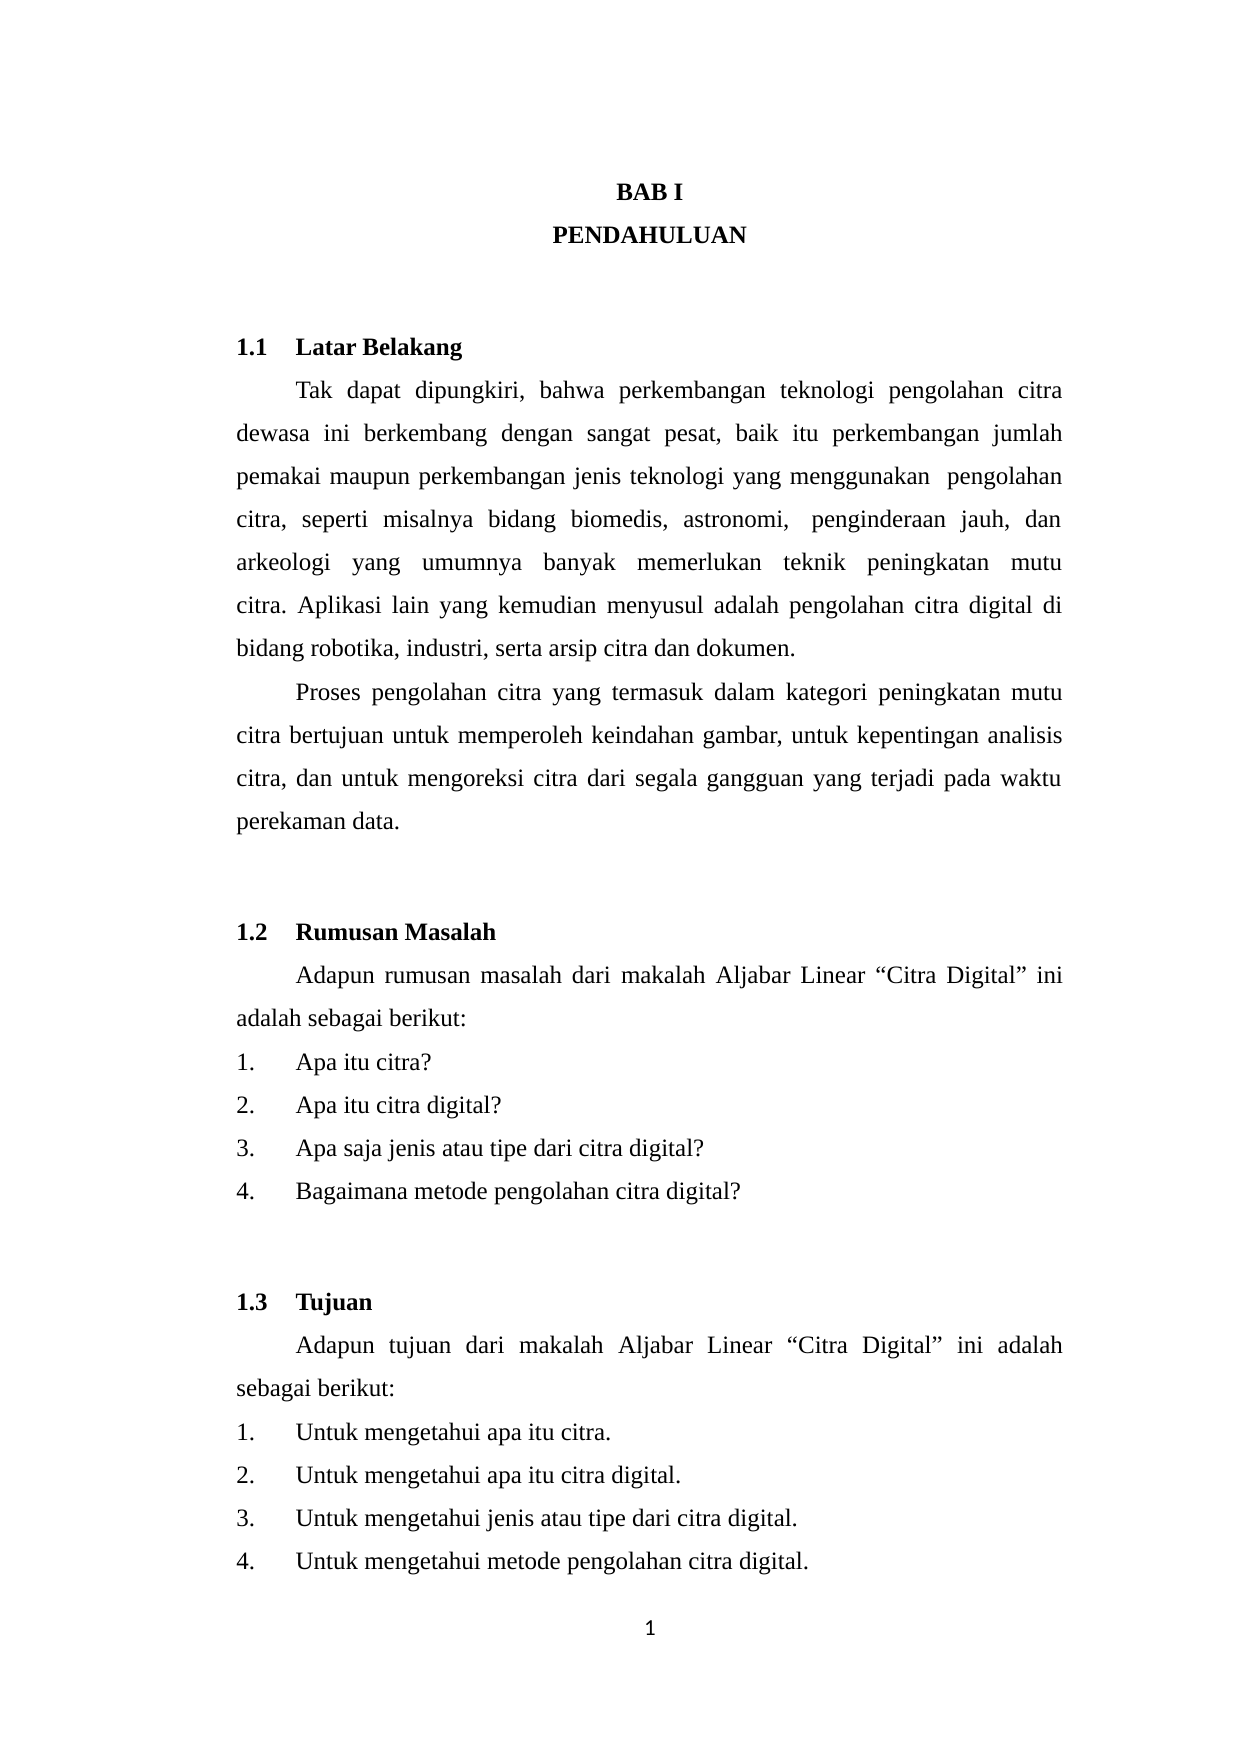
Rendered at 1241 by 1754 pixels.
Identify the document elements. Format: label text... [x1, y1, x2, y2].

list Apa itu citra digital? [236, 1090, 1063, 1118]
list Apa itu citra? [236, 1047, 1063, 1075]
list Apa saja jenis atau tipe dari citra digital? [236, 1133, 1063, 1162]
subtitle Latar Belakang [236, 332, 1063, 360]
subtitle BAB I [236, 177, 1063, 206]
text Tak dapat dipungkiri, bahwa perkembangan teknologi pengolahan citra dewasa ini berkembang dengan sangat pesat, baik itu perkembangan jumlah pemakai maupun perkembangan jenis teknologi yang menggunakan pengolahan citra, seperti misalnya bidang biomedis, astronomi, penginderaan jauh, dan arkeologi yang umumnya banyak memerlukan teknik peningkatan mutu citra. Aplikasi lain yang kemudian menyusul adalah pengolahan citra digital di bidang robotika, industri, serta arsip citra dan dokumen. [236, 375, 1063, 662]
subtitle Tujuan [236, 1287, 1063, 1316]
list Untuk mengetahui apa itu citra. [236, 1417, 1063, 1445]
list Bagaimana metode pengolahan citra digital? [236, 1176, 1063, 1205]
list Untuk mengetahui apa itu citra digital. [236, 1460, 1063, 1489]
list Untuk mengetahui metode pengolahan citra digital. [236, 1546, 1063, 1575]
text Proses pengolahan citra yang termasuk dalam kategori peningkatan mutu citra bertujuan untuk memperoleh keindahan gambar, untuk kepentingan analisis citra, dan untuk mengoreksi citra dari segala gangguan yang terjadi pada waktu perekaman data. [236, 677, 1063, 835]
list Untuk mengetahui jenis atau tipe dari citra digital. [236, 1503, 1063, 1532]
list Adapun rumusan masalah dari makalah Aljabar Linear “Citra Digital” ini adalah sebagai berikut: [236, 960, 1063, 1032]
list Adapun tujuan dari makalah Aljabar Linear “Citra Digital” ini adalah sebagai berikut: [236, 1330, 1063, 1402]
subtitle PENDAHULUAN [236, 220, 1063, 249]
subtitle Rumusan Masalah [236, 917, 1063, 946]
